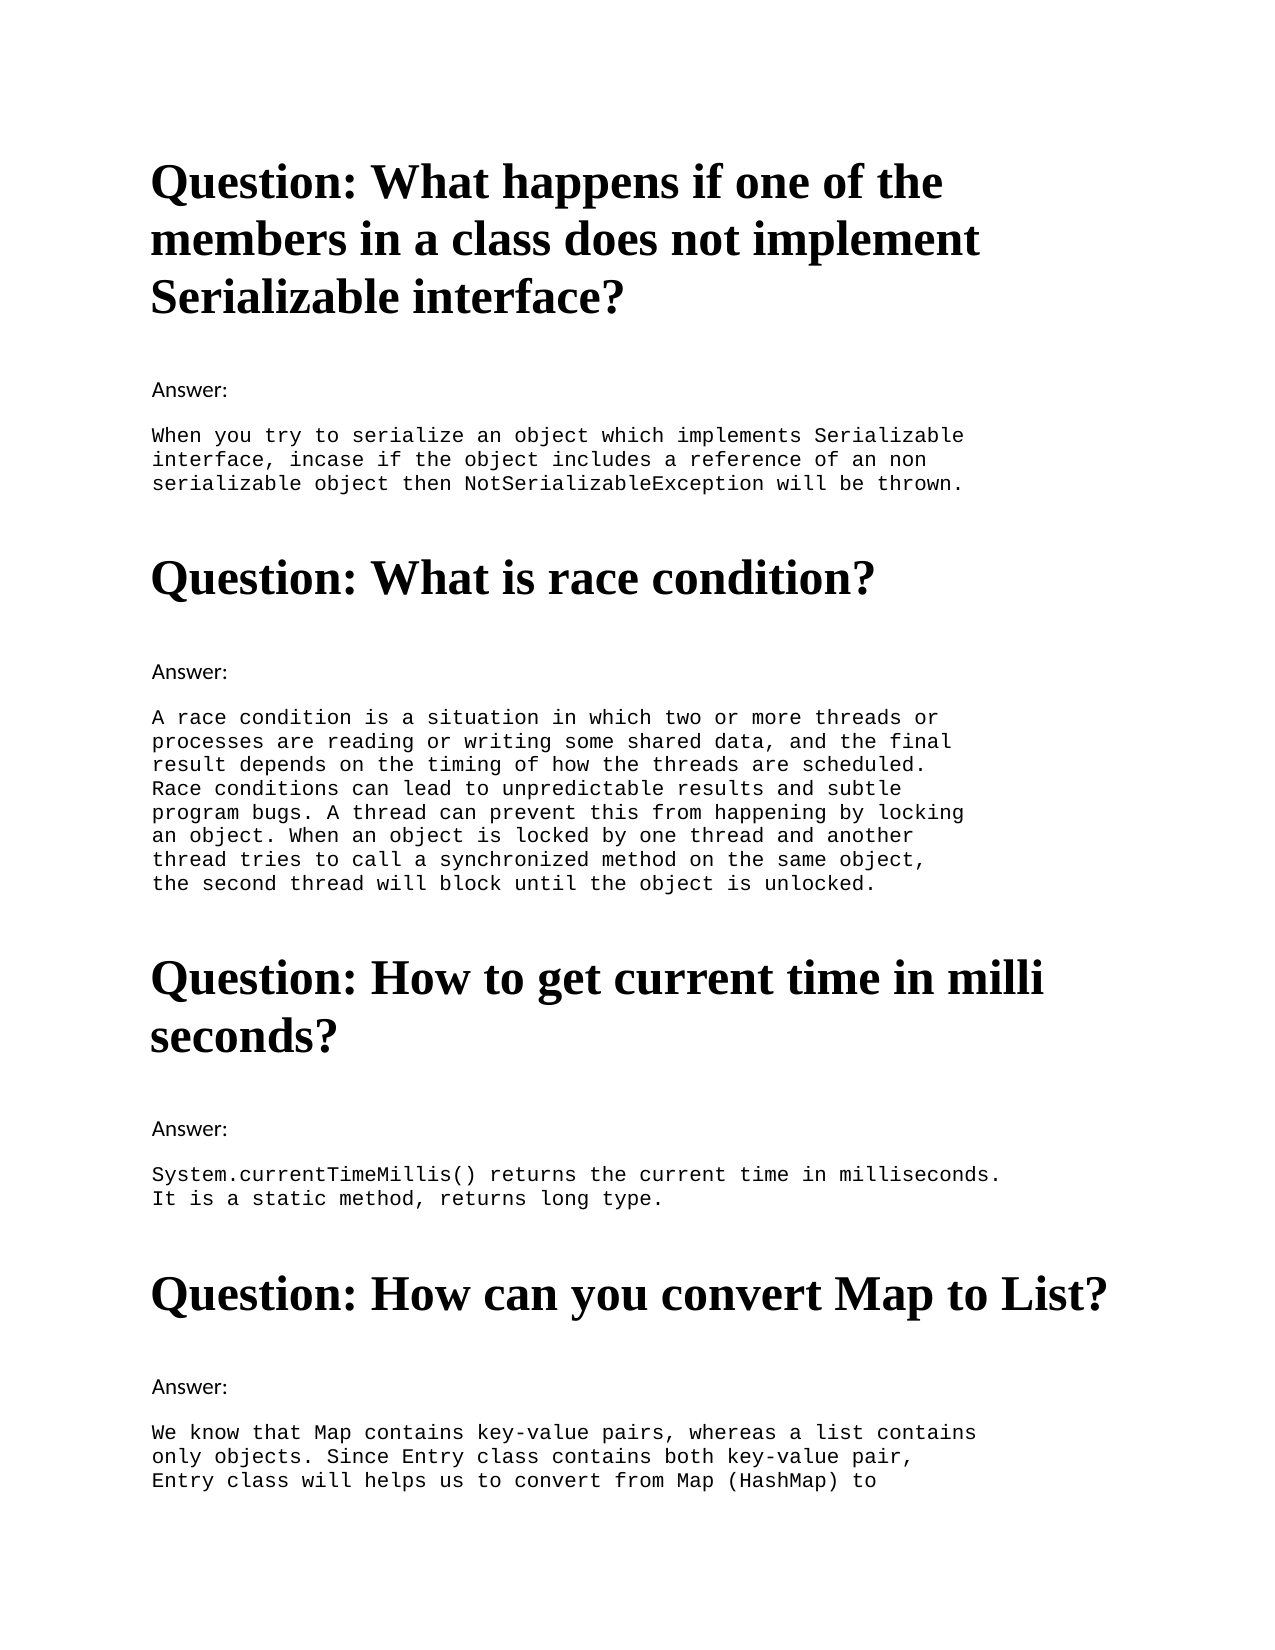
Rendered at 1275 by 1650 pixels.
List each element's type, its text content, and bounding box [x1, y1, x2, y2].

table_header Question: How can you convert Map to List? [149, 1262, 1133, 1322]
table_cell [149, 1065, 1133, 1215]
table_header Question: How to get current time in milli seconds? [149, 946, 1133, 1064]
table_header Question: What happens if one of the members in a class does not implement Serializable interface? [149, 150, 1133, 326]
table_cell [149, 1323, 1133, 1496]
table_header Question: What is race condition? [149, 547, 980, 607]
table_cell [149, 326, 1133, 500]
table_cell [149, 607, 980, 899]
